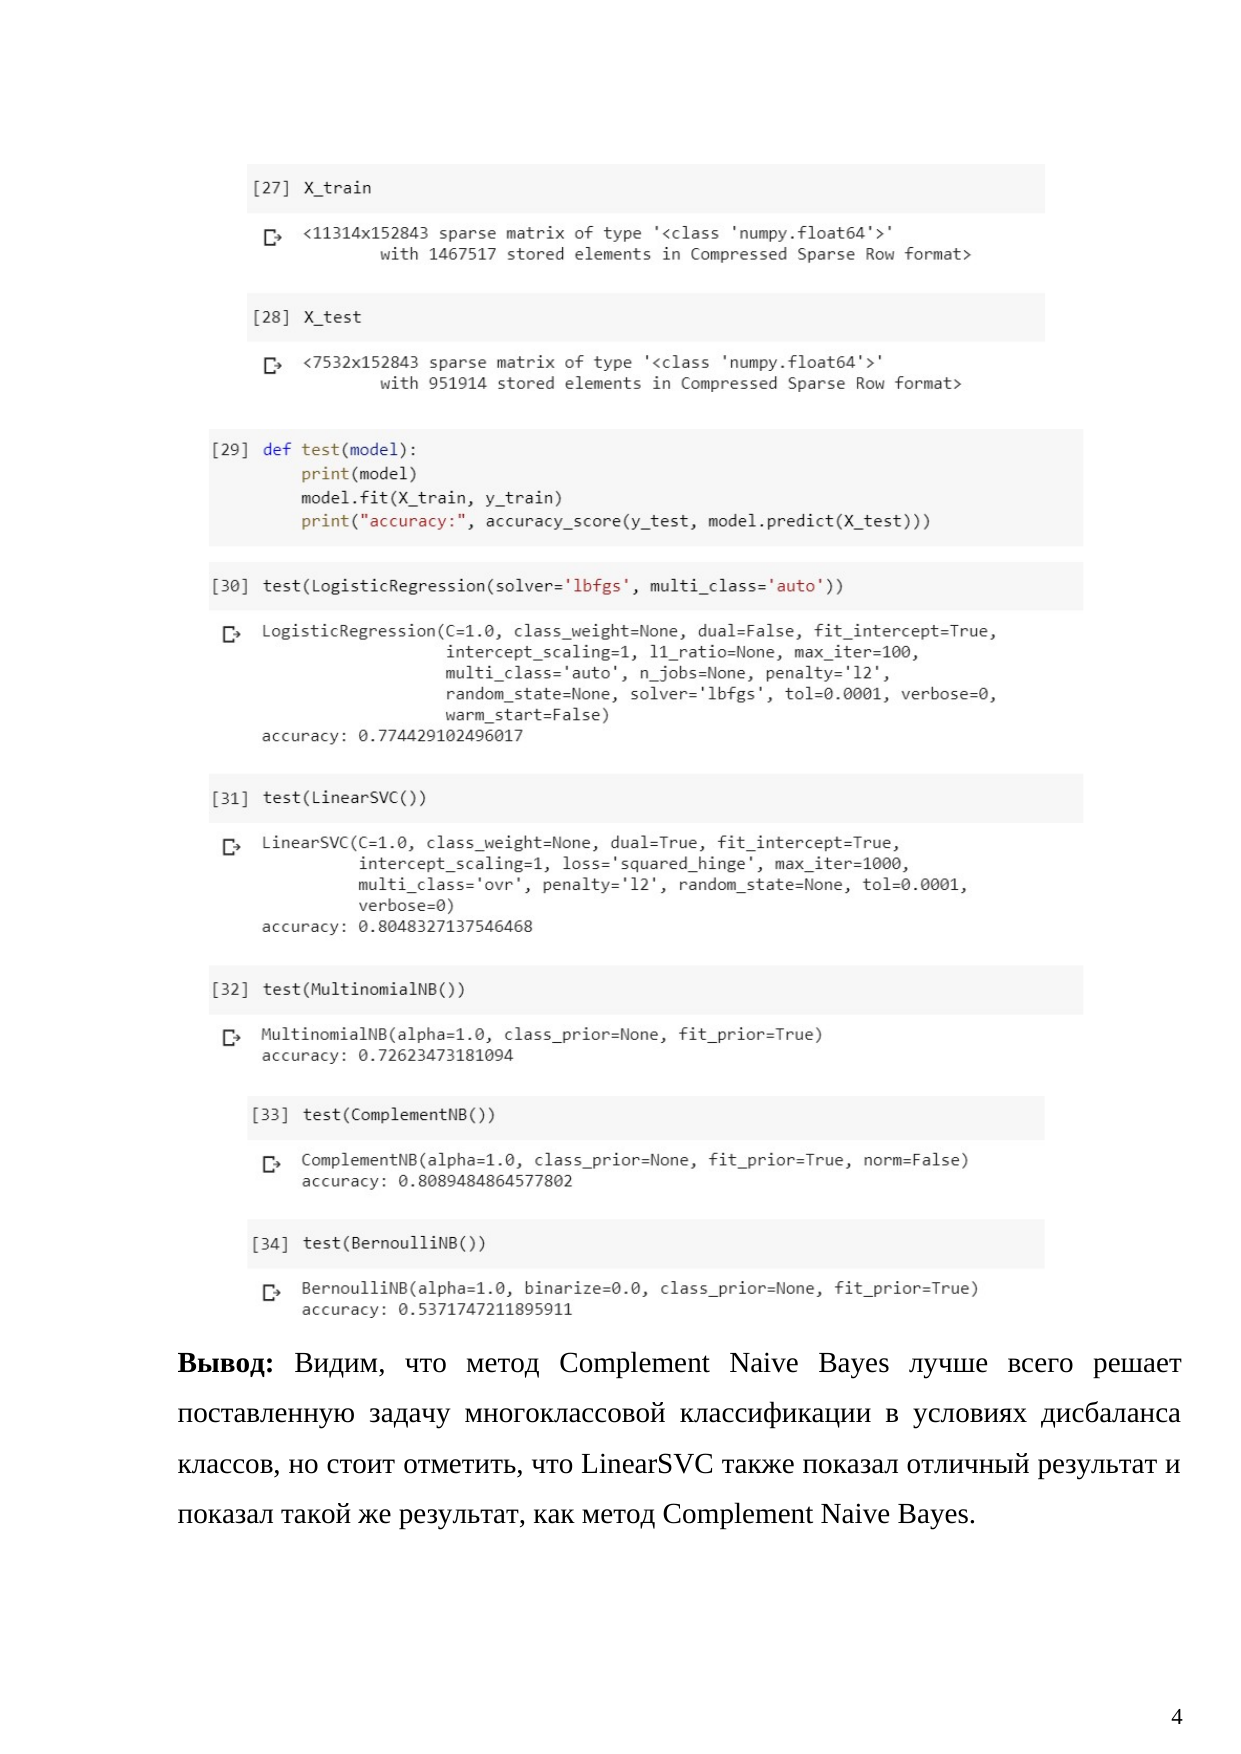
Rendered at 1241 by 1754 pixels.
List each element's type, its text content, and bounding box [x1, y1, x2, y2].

picture [247, 1096, 1045, 1318]
text Вывод: Видим, что метод Complement Naive Bayes лучше всего решает поставленную задачу многоклассовой классификации в условиях дисбаланса классов, но стоит отметить, что LinearSVC также показал отличный результат и показал такой же результат, как метод Complement Naive Bayes. [177, 1345, 1182, 1529]
picture [247, 164, 1046, 392]
picture [208, 429, 1084, 1064]
